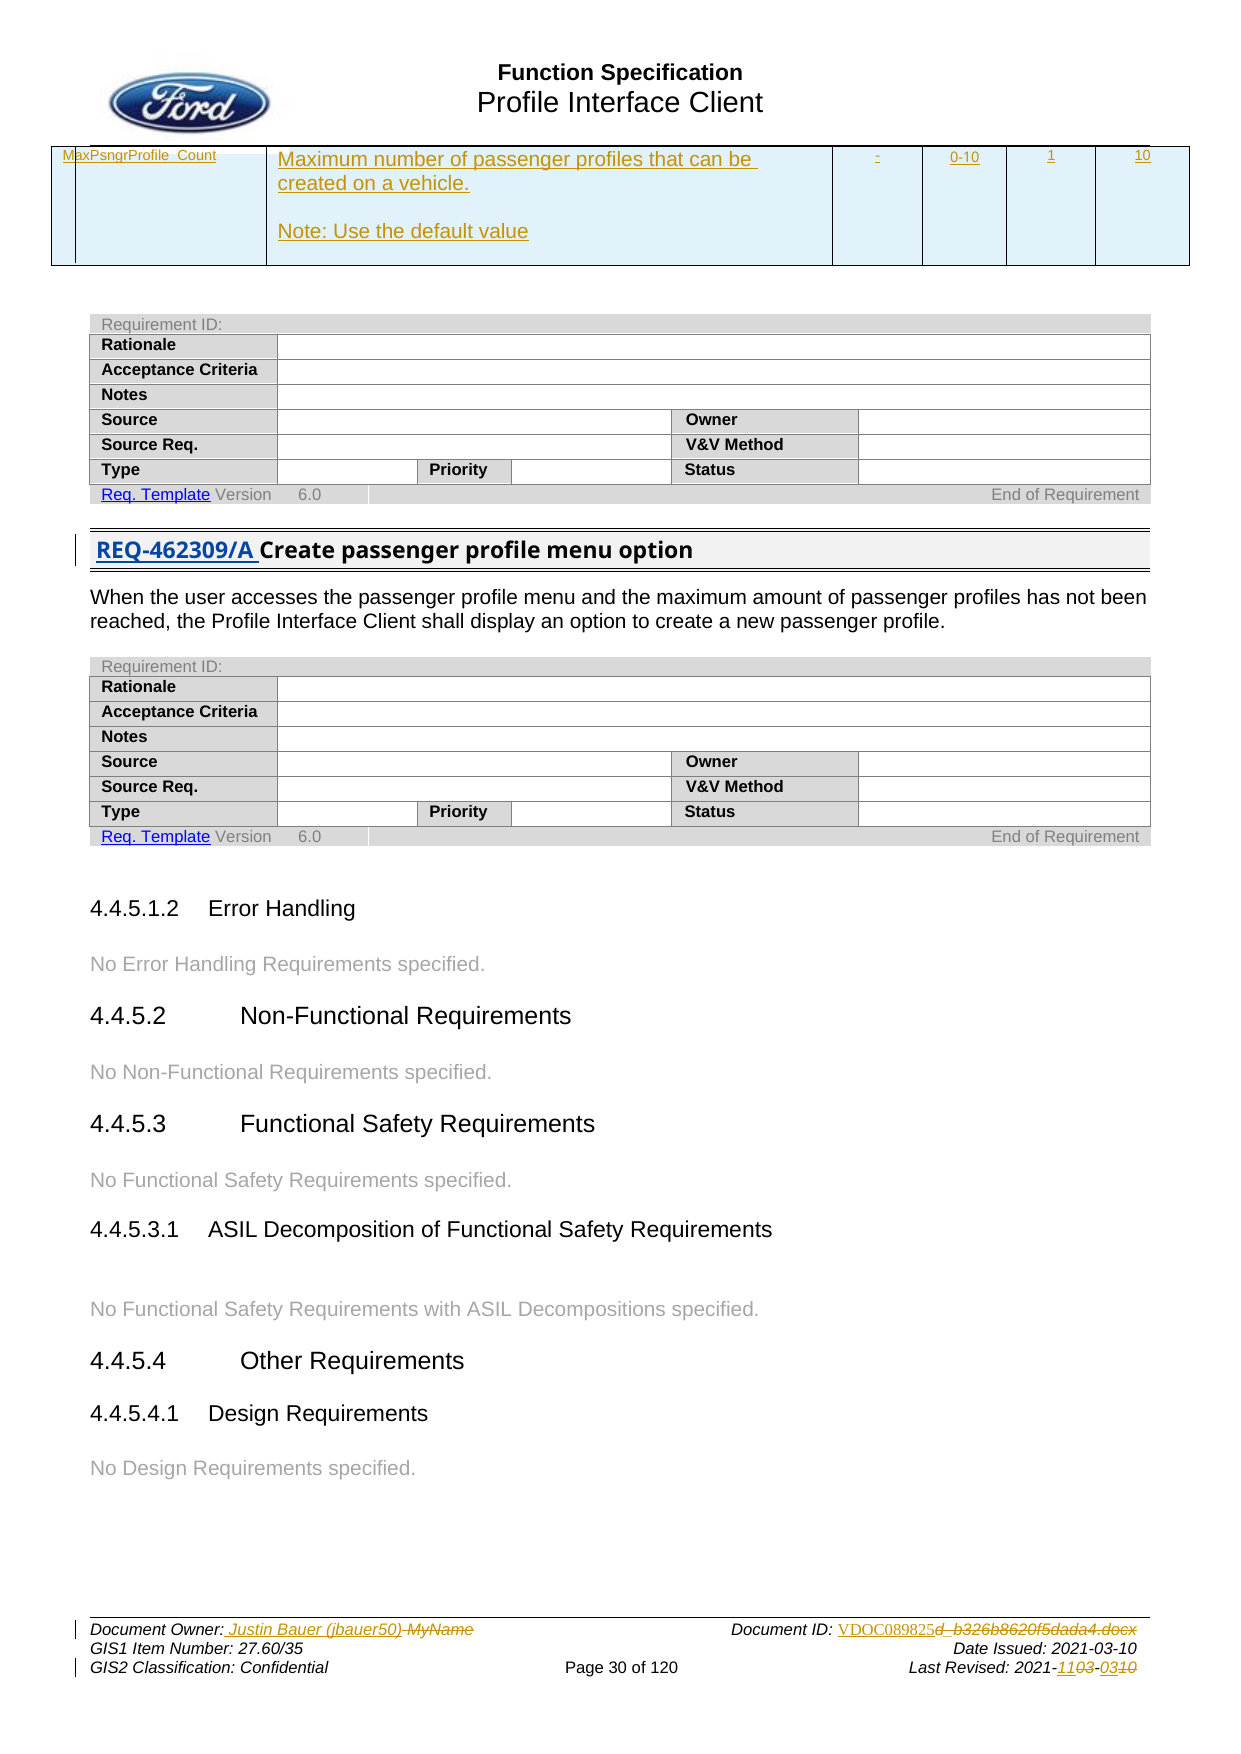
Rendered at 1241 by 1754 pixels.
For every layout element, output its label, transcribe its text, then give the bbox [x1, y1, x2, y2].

subtitle Other Requirements [90, 1346, 1150, 1375]
table_cell 6.0 [287, 827, 368, 846]
table_cell Source Req. [90, 777, 277, 801]
table_cell [278, 435, 671, 458]
table_cell Status [672, 802, 858, 826]
table_cell Req. Template Version [90, 827, 287, 846]
text No Design Requirements specified. [90, 1456, 1150, 1480]
picture [89, 147, 266, 154]
table_header Requirement ID: [90, 657, 1151, 676]
table_cell [859, 802, 1150, 826]
table_header Requirement ID: [90, 314, 1151, 333]
table_cell [278, 802, 417, 826]
table_cell Priority [418, 460, 511, 483]
text When the user accesses the passenger profile menu and the maximum amount of passenger profiles has not been reached, the Profile Interface Client shall display an option to create a new passenger profile. [90, 585, 1150, 633]
table_cell Acceptance Criteria [90, 360, 277, 383]
picture [267, 147, 290, 154]
subtitle Non-Functional Requirements [90, 1001, 1150, 1029]
table_cell V&V Method [672, 777, 858, 801]
table_cell Source [90, 752, 277, 776]
table_cell Owner [672, 410, 858, 433]
subtitle Functional Safety Requirements [90, 1108, 1150, 1137]
table_cell [859, 410, 1150, 433]
table_cell [512, 460, 671, 483]
text Create passenger profile menu option [90, 532, 1150, 568]
table_cell V&V Method [672, 435, 858, 458]
table_cell [859, 460, 1150, 483]
table_cell Priority [418, 802, 511, 826]
subtitle Design Requirements [90, 1400, 1150, 1426]
text No Error Handling Requirements specified. [90, 952, 1150, 976]
table_cell [278, 335, 1150, 358]
table_cell [859, 752, 1150, 776]
table_cell [278, 752, 671, 776]
text No Functional Safety Requirements with ASIL Decompositions specified. [90, 1297, 1150, 1321]
table_cell [278, 410, 671, 433]
subtitle Error Handling [90, 895, 1150, 921]
table_cell 6.0 [287, 485, 368, 504]
table_cell End of Requirement [369, 485, 1151, 504]
table_cell [278, 727, 1150, 751]
table_cell [278, 460, 417, 483]
text No Non-Functional Requirements specified. [90, 1059, 1150, 1083]
table_cell [278, 777, 671, 801]
table_cell End of Requirement [369, 827, 1151, 846]
table_cell Type [90, 460, 277, 483]
table_cell Acceptance Criteria [90, 702, 277, 726]
table_cell [278, 385, 1150, 408]
picture [89, 53, 290, 146]
table_cell Status [672, 460, 858, 483]
table_cell Notes [90, 385, 277, 408]
table_cell [859, 435, 1150, 458]
table_cell Source Req. [90, 435, 277, 458]
table_cell Type [90, 802, 277, 826]
subtitle ASIL Decomposition of Functional Safety Requirements [90, 1216, 1150, 1243]
text No Functional Safety Requirements specified. [90, 1167, 1150, 1191]
table_cell [512, 802, 671, 826]
table_cell Req. Template Version [90, 485, 287, 504]
table_cell Rationale [90, 677, 277, 701]
table_cell [859, 777, 1150, 801]
table_cell Owner [672, 752, 858, 776]
table_cell [278, 360, 1150, 383]
table_cell [278, 677, 1150, 701]
table_cell Rationale [90, 335, 277, 358]
table_cell [278, 702, 1150, 726]
table_cell Notes [90, 727, 277, 751]
table_cell Source [90, 410, 277, 433]
